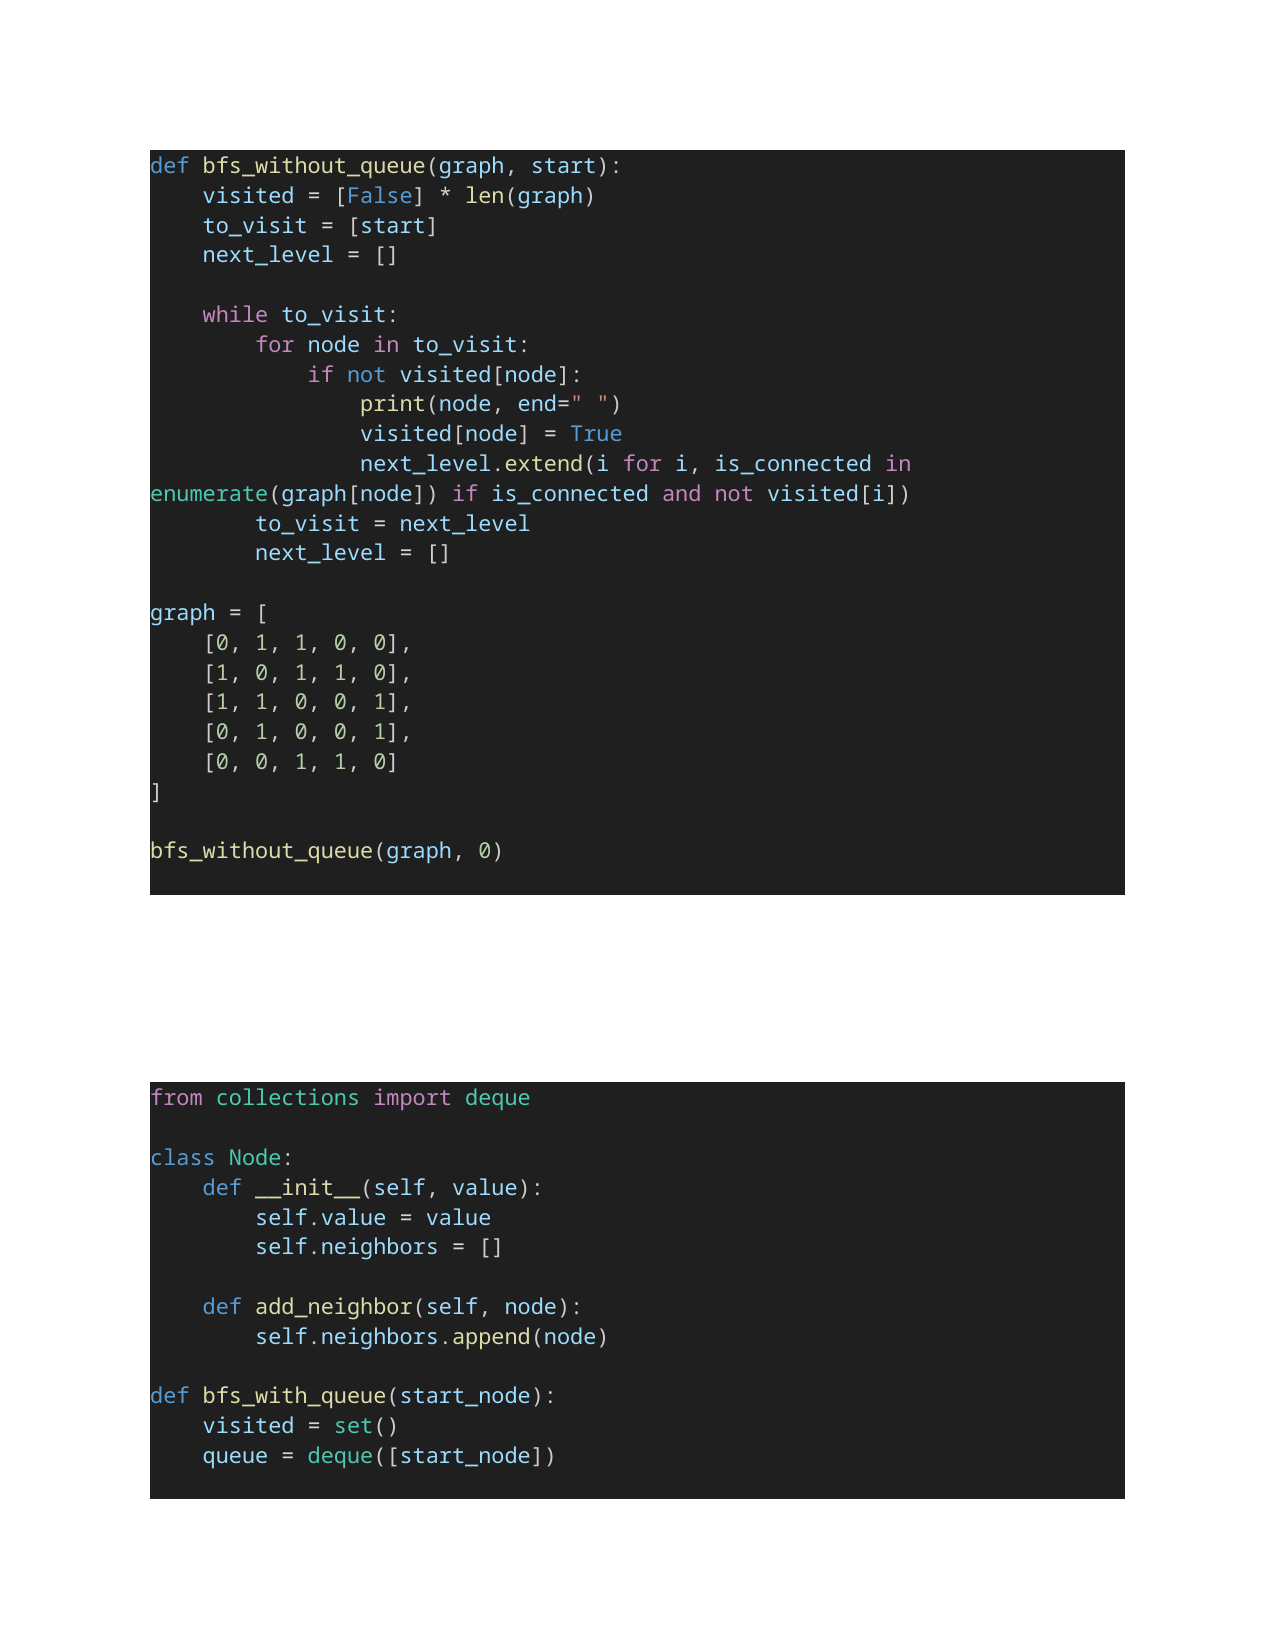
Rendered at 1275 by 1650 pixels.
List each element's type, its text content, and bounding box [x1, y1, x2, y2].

text to_visit = next_level [150, 507, 1125, 537]
text [0, 1, 1, 0, 0], [150, 627, 1125, 656]
text ] [150, 776, 1125, 805]
text next_level = [] [150, 239, 1125, 269]
text queue = deque([start_node]) [150, 1440, 1125, 1469]
text def bfs_with_queue(start_node): [150, 1380, 1125, 1410]
text class Node: [150, 1142, 1125, 1172]
text next_level = [] [150, 537, 1125, 567]
text [1, 1, 0, 0, 1], [150, 686, 1125, 716]
text if not visited[node]: [150, 358, 1125, 388]
text bfs_without_queue(graph, 0) [150, 835, 1125, 865]
text [1, 0, 1, 1, 0], [150, 656, 1125, 686]
text visited = set() [150, 1410, 1125, 1440]
text for node in to_visit: [150, 329, 1125, 358]
text self.neighbors.append(node) [150, 1321, 1125, 1350]
text self.neighbors = [] [150, 1231, 1125, 1261]
text self.value = value [150, 1201, 1125, 1231]
text visited = [False] * len(graph) [150, 180, 1125, 209]
text graph = [ [150, 597, 1125, 627]
text def __init__(self, value): [150, 1172, 1125, 1201]
text to_visit = [start] [150, 209, 1125, 239]
text while to_visit: [150, 299, 1125, 329]
text next_level.extend(i for i, is_connected in enumerate(graph[node]) if is_connected and not visited[i]) [150, 448, 1125, 507]
text def bfs_without_queue(graph, start): [150, 150, 1125, 180]
text def add_neighbor(self, node): [150, 1291, 1125, 1321]
text [0, 1, 0, 0, 1], [150, 716, 1125, 746]
text visited[node] = True [150, 418, 1125, 448]
text [0, 0, 1, 1, 0] [150, 746, 1125, 776]
text print(node, end=" ") [150, 388, 1125, 418]
text from collections import deque [150, 1082, 1125, 1112]
